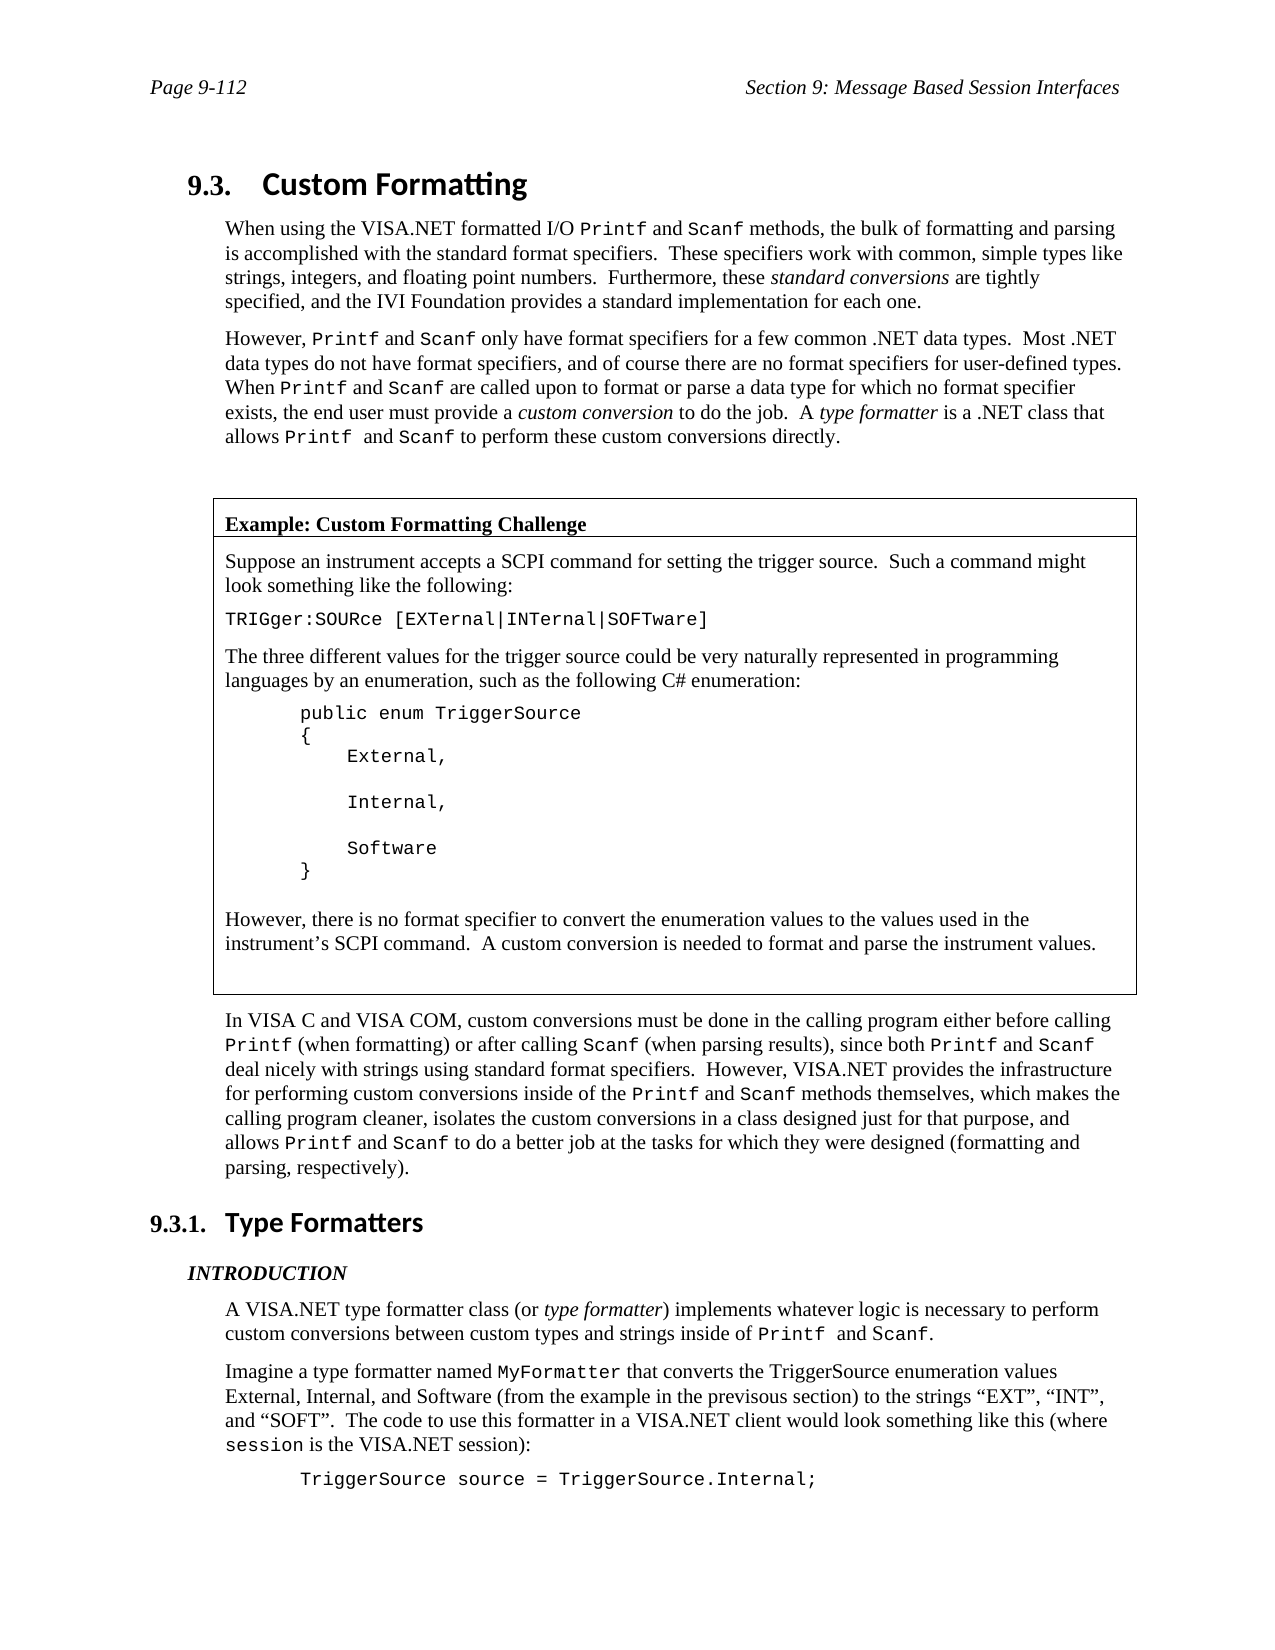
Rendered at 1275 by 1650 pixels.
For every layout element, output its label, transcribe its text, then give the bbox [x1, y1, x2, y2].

text Imagine a type formatter named MyFormatter that converts the TriggerSource enumeration values External, Internal, and Software (from the example in the previsous section) to the strings “EXT”, “INT”, and “SOFT”. The code to use this formatter in a VISA.NET client would look something like this (where session is the VISA.NET session): [225, 1359, 1125, 1457]
text In VISA C and VISA COM, custom conversions must be done in the calling program either before calling Printf (when formatting) or after calling Scanf (when parsing results), since both Printf and Scanf deal nicely with strings using standard format specifiers. However, VISA.NET provides the infrastructure for performing custom conversions inside of the Printf and Scanf methods themselves, which makes the calling program cleaner, isolates the custom conversions in a class designed just for that purpose, and allows Printf and Scanf to do a better job at the tasks for which they were designed (formatting and parsing, respectively). [225, 1008, 1125, 1179]
text However, Printf and Scanf only have format specifiers for a few common .NET data types. Most .NET data types do not have format specifiers, and of course there are no format specifiers for user-defined types. When Printf and Scanf are called upon to format or parse a data type for which no format specifier exists, the end user must provide a custom conversion to do the job. A type formatter is a .NET class that allows Printf and Scanf to perform these custom conversions directly. [225, 326, 1125, 449]
subtitle Custom Formatting [187, 162, 1125, 203]
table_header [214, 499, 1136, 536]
text A VISA.NET type formatter class (or type formatter) implements whatever logic is necessary to perform custom conversions between custom types and strings inside of Printf and Scanf. [225, 1297, 1125, 1346]
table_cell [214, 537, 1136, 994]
subtitle Type Formatters [150, 1204, 1125, 1240]
subtitle Introduction [187, 1261, 1125, 1285]
text TriggerSource source = TriggerSource.Internal; [300, 1470, 1125, 1491]
text When using the VISA.NET formatted I/O Printf and Scanf methods, the bulk of formatting and parsing is accomplished with the standard format specifiers. These specifiers work with common, simple types like strings, integers, and floating point numbers. Furthermore, these standard conversions are tightly specified, and the IVI Foundation provides a standard implementation for each one. [225, 216, 1125, 313]
